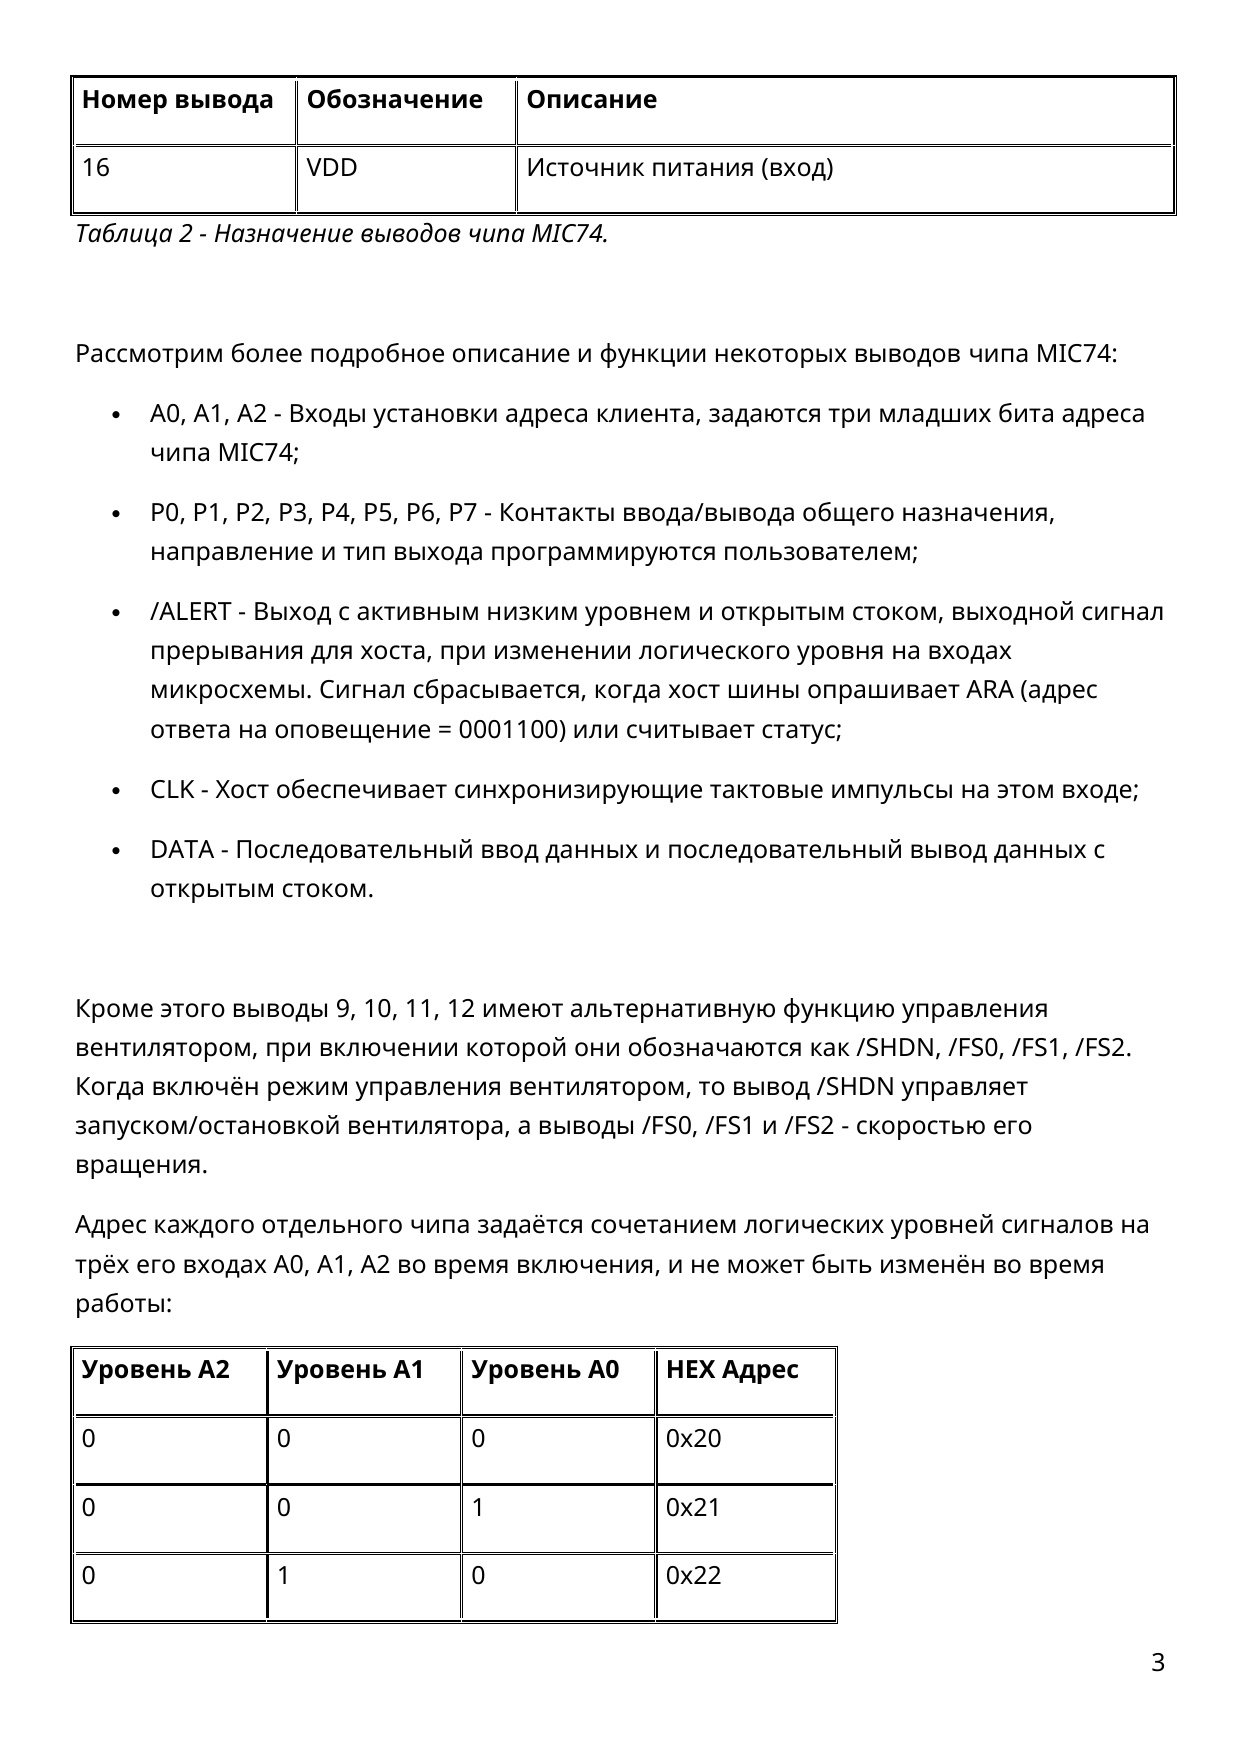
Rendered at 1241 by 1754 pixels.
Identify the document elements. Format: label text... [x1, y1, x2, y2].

table_cell VDD [297, 147, 516, 212]
table_cell 0 [462, 1551, 656, 1620]
list CLK - Хост обеспечивает синхронизирующие тактовые импульсы на этом входе; [112, 771, 1165, 805]
text Рассмотрим более подробное описание и функции некоторых выводов чипа MIC74: [75, 336, 1165, 369]
list /ALERT - Выход с активным низким уровнем и открытым стоком, выходной сигнал прерывания для хоста, при изменении логического уровня на входах микросхемы. Сигнал сбрасывается, когда хост шины опрашивает ARA (адрес ответа на оповещение = 0001100) или считывает статус; [112, 594, 1165, 745]
table_cell 0 [269, 1486, 460, 1551]
table_cell 0 [72, 1483, 266, 1551]
table_cell 0 [269, 1418, 460, 1483]
table_header Описание [516, 78, 1173, 144]
text Таблица 2 - Назначение выводов чипа MIC74. [75, 216, 1165, 249]
list P0, P1, P2, P3, P4, P5, P6, P7 - Контакты ввода/вывода общего назначения, направление и тип выхода программируются пользователем; [112, 495, 1165, 568]
table_cell 1 [463, 1486, 654, 1551]
table_header Уровень A0 [462, 1347, 656, 1414]
table_header Номер вывода [74, 78, 297, 144]
table_cell 0x20 [658, 1414, 835, 1483]
table_cell 0 [463, 1418, 654, 1483]
table_cell 0 [74, 1414, 266, 1483]
table_cell 0x21 [658, 1483, 836, 1551]
table_cell 0 [74, 1551, 267, 1620]
text Адрес каждого отдельного чипа задаётся сочетанием логических уровней сигналов на трёх его входах A0, A1, A2 во время включения, и не может быть изменён во время работы: [75, 1207, 1165, 1319]
list DATA - Последовательный ввод данных и последовательный вывод данных с открытым стоком. [112, 831, 1165, 904]
table_cell 0x22 [656, 1551, 835, 1620]
text Кроме этого выводы 9, 10, 11, 12 имеют альтернативную функцию управления вентилятором, при включении которой они обозначаются как /SHDN, /FS0, /FS1, /FS2. Когда включён режим управления вентилятором, то вывод /SHDN управляет запуском/остановкой вентилятора, а выводы /FS0, /FS1 и /FS2 - скоростью его вращения. [75, 991, 1165, 1181]
table_header Обозначение [297, 78, 516, 144]
list A0, A1, A2 - Входы установки адреса клиента, задаются три младших бита адреса чипа MIC74; [112, 396, 1165, 469]
table_cell 16 [72, 144, 297, 212]
table_header Уровень A1 [267, 1349, 462, 1414]
table_cell 1 [267, 1555, 462, 1620]
table_cell Источник питания (вход) [516, 144, 1175, 212]
table_header HEX Адрес [656, 1349, 835, 1414]
table_header Уровень A2 [72, 1347, 267, 1414]
